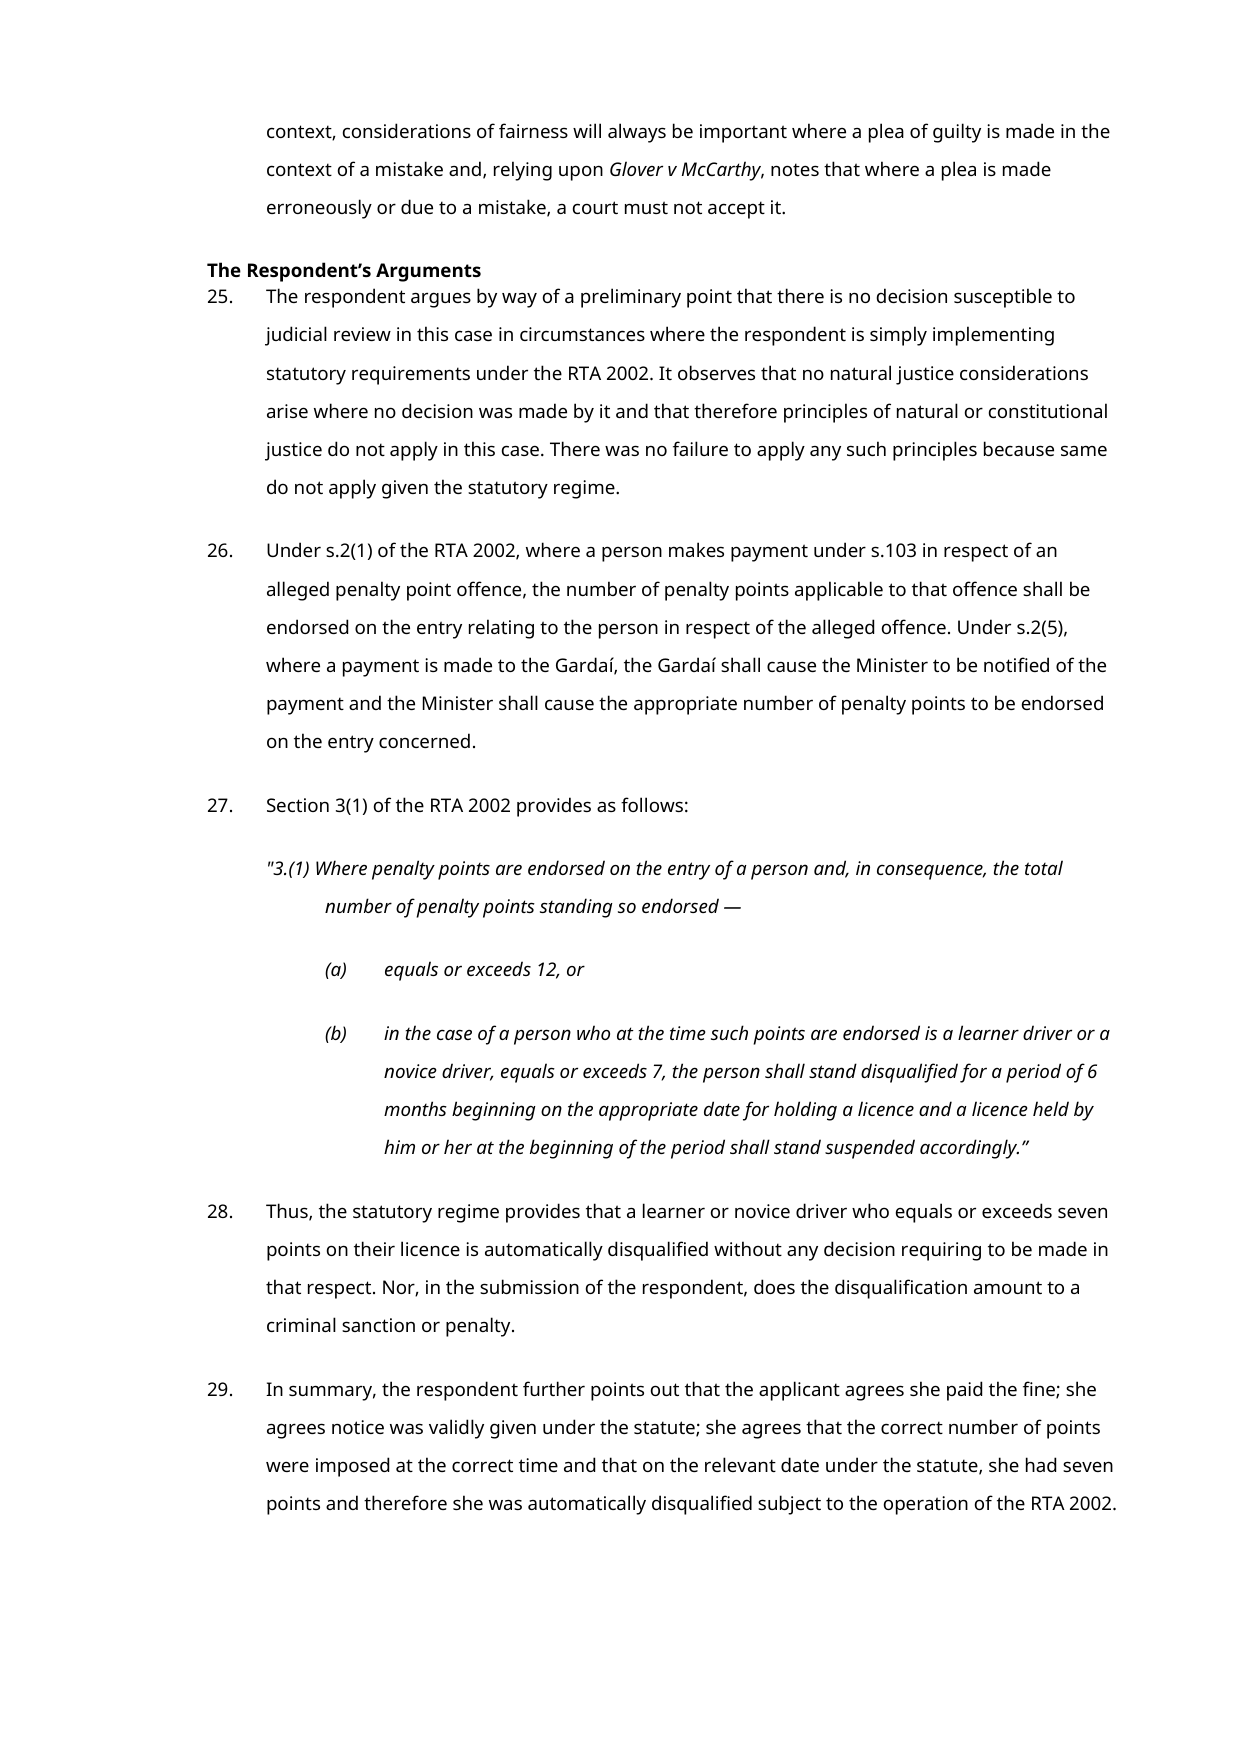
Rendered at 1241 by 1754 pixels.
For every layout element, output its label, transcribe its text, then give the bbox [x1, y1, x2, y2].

text 27. Section 3(1) of the RTA 2002 provides as follows: [207, 792, 1122, 818]
text 28. Thus, the statutory regime provides that a learner or novice driver who equals or exceeds seven points on their licence is automatically disqualified without any decision requiring to be made in that respect. Nor, in the submission of the respondent, does the disqualification amount to a criminal sanction or penalty. [207, 1198, 1122, 1338]
text "3.(1) Where penalty points are endorsed on the entry of a person and, in consequence, the total number of penalty points standing so endorsed — [266, 855, 1122, 919]
text 29. In summary, the respondent further points out that the applicant agrees she paid the fine; she agrees notice was validly given under the statute; she agrees that the correct number of points were imposed at the correct time and that on the relevant date under the statute, she had seven points and therefore she was automatically disqualified subject to the operation of the RTA 2002. [207, 1376, 1122, 1516]
text (b) in the case of a person who at the time such points are endorsed is a learner driver or a novice driver, equals or exceeds 7, the person shall stand disqualified for a period of 6 months beginning on the appropriate date for holding a licence and a licence held by him or her at the beginning of the period shall stand suspended accordingly.” [325, 1020, 1122, 1160]
text 25. The respondent argues by way of a preliminary point that there is no decision susceptible to judicial review in this case in circumstances where the respondent is simply implementing statutory requirements under the RTA 2002. It observes that no natural justice considerations arise where no decision was made by it and that therefore principles of natural or constitutional justice do not apply in this case. There was no failure to apply any such principles because same do not apply given the statutory regime. [207, 283, 1122, 500]
text 26. Under s.2(1) of the RTA 2002, where a person makes payment under s.103 in respect of an alleged penalty point offence, the number of penalty points applicable to that offence shall be endorsed on the entry relating to the person in respect of the alleged offence. Under s.2(5), where a payment is made to the Gardaí, the Gardaí shall cause the Minister to be notified of the payment and the Minister shall cause the appropriate number of penalty points to be endorsed on the entry concerned. [207, 538, 1122, 754]
text (a) equals or exceeds 12, or [325, 957, 1122, 982]
subtitle The Respondent’s Arguments [207, 258, 1122, 283]
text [207, 118, 1122, 220]
